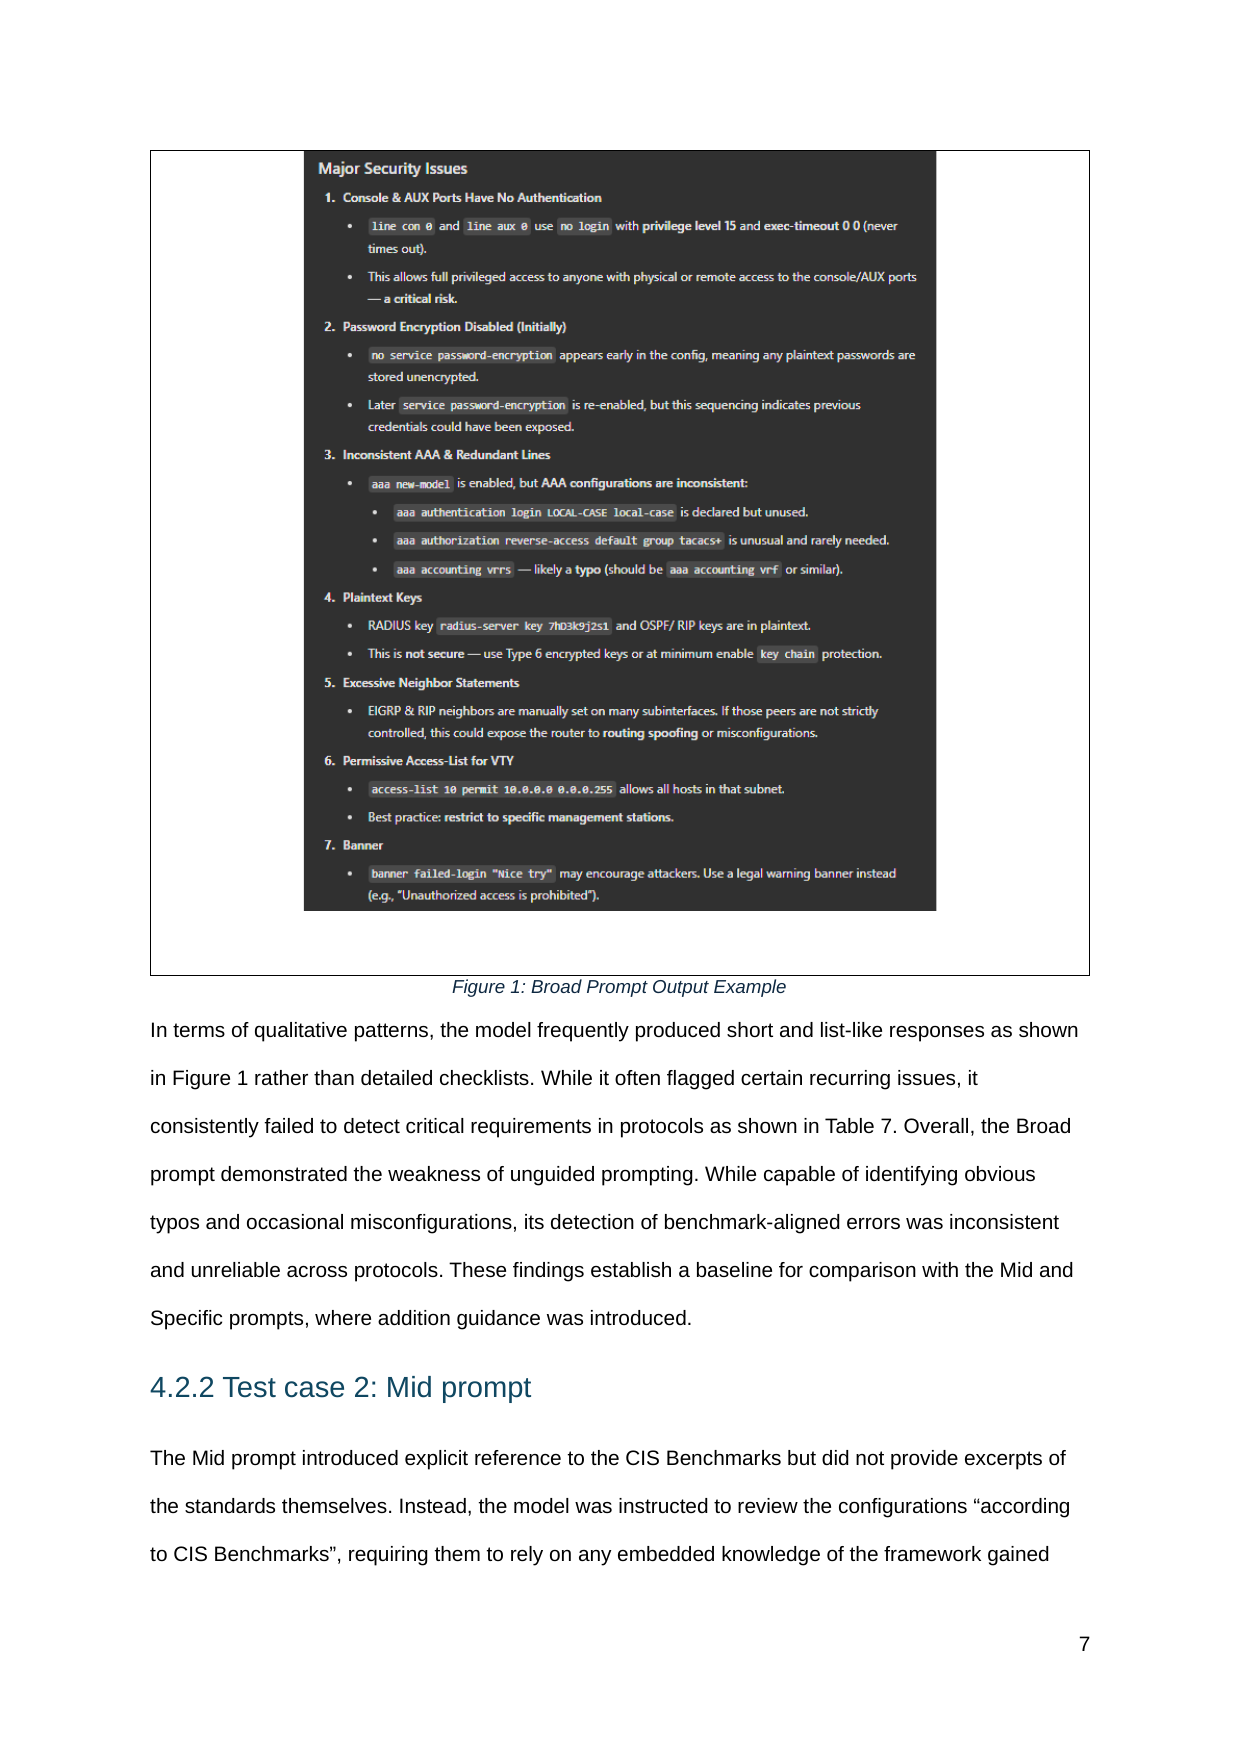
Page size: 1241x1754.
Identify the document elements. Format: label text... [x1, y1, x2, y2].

picture [303, 151, 937, 911]
text In terms of qualitative patterns, the model frequently produced short and list-like responses as shown in Figure 1 rather than detailed checklists. While it often flagged certain recurring issues, it consistently failed to detect critical requirements in protocols as shown in Table 7. Overall, the Broad prompt demonstrated the weakness of unguided prompting. While capable of identifying obvious typos and occasional misconfigurations, its detection of benchmark-aligned errors was inconsistent and unreliable across protocols. These findings establish a baseline for comparison with the Mid and Specific prompts, where addition guidance was introduced. [150, 1018, 1090, 1330]
subtitle 4.2.2 Test case 2: Mid prompt [150, 1370, 1090, 1404]
table_header [151, 151, 1089, 975]
text Figure 1: Broad Prompt Output Example [150, 976, 1090, 997]
